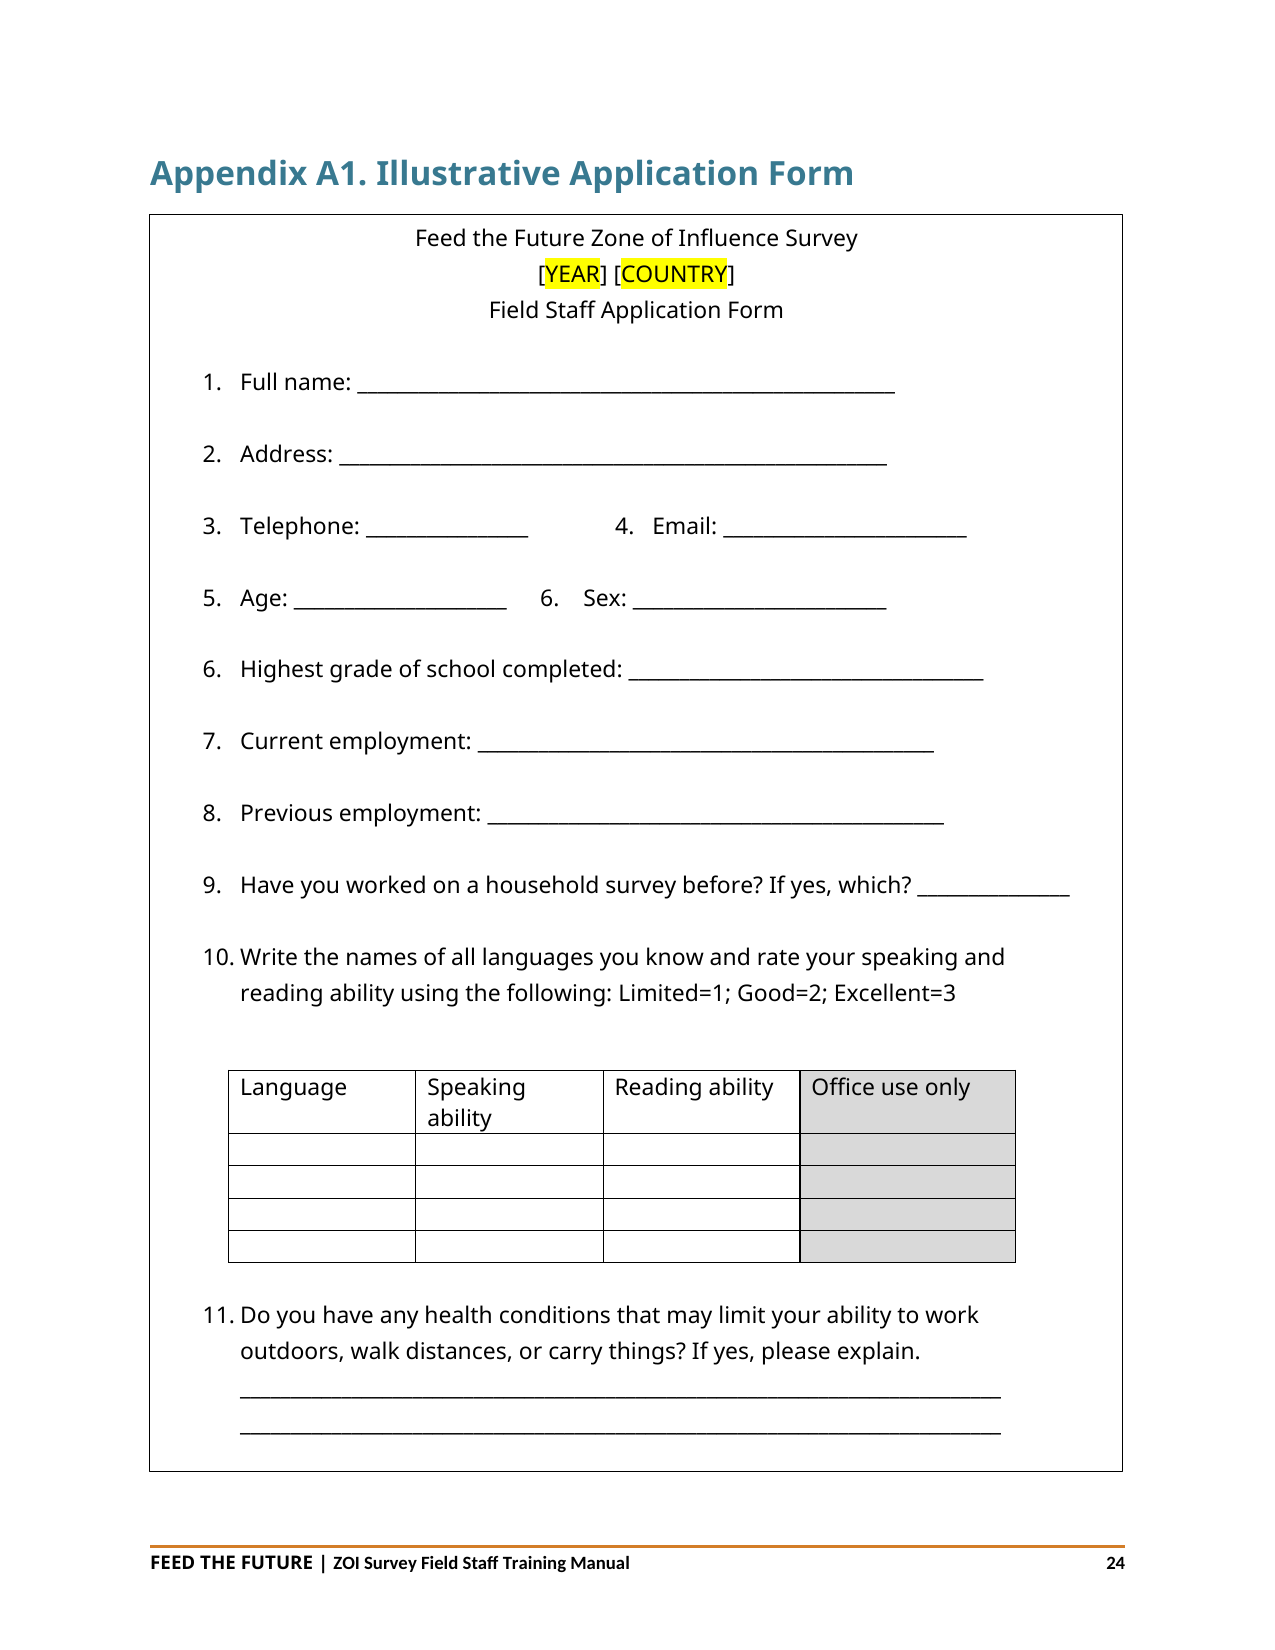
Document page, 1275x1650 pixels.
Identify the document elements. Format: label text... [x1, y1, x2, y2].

subtitle Appendix A1. Illustrative Application Form [150, 150, 1125, 195]
